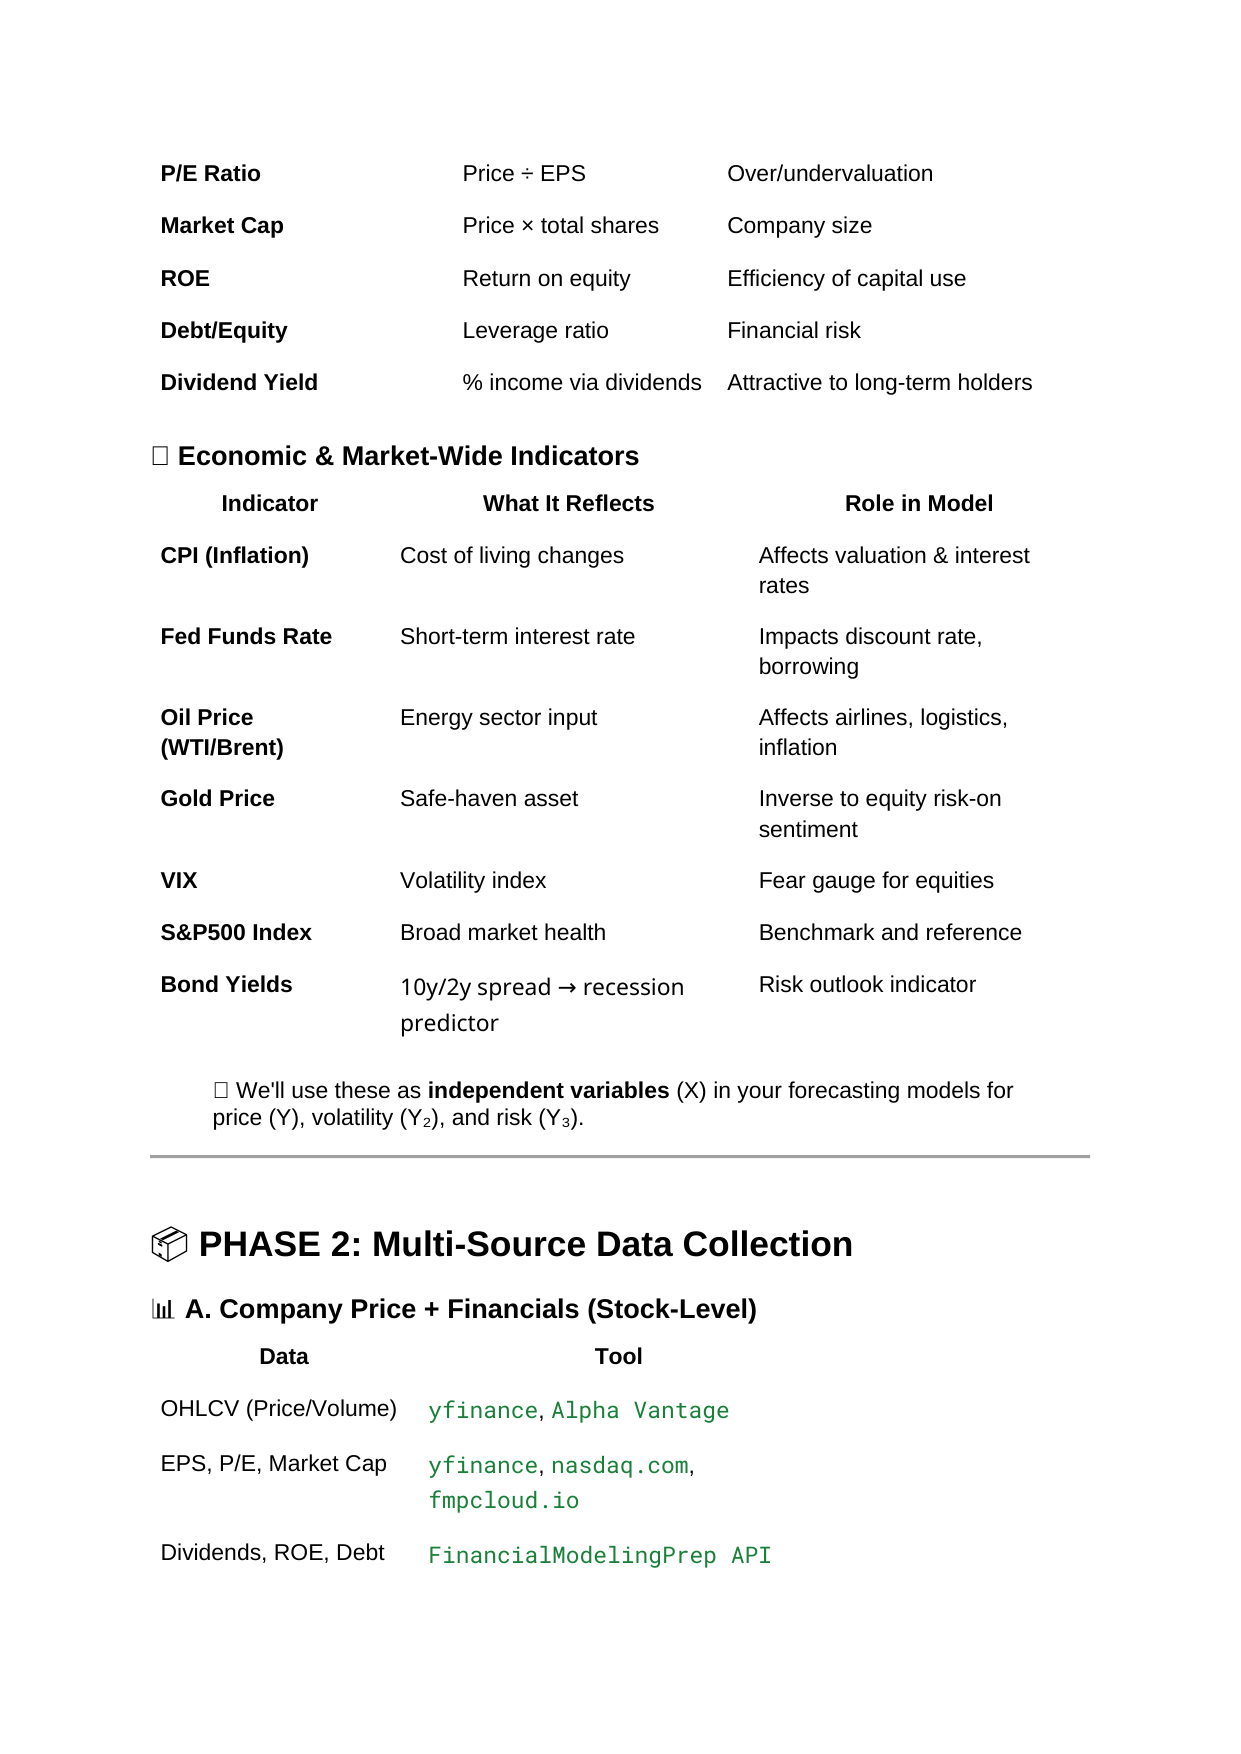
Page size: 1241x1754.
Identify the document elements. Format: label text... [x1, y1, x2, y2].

table_cell yfinance, nasdaq.com, fmpcloud.io [418, 1439, 820, 1529]
table_cell Energy sector input [390, 694, 748, 775]
table_cell % income via dividends [452, 358, 717, 410]
table_cell EPS, P/E, Market Cap [150, 1439, 418, 1529]
table_cell ROE [150, 254, 452, 306]
table_cell Benchmark and reference [748, 908, 1090, 960]
table_cell Dividends, ROE, Debt [150, 1529, 418, 1584]
table_cell Efficiency of capital use [717, 254, 1052, 306]
table_cell VIX [150, 856, 389, 908]
table_cell Attractive to long-term holders [717, 358, 1052, 410]
table_cell Price ÷ EPS [452, 150, 717, 202]
subtitle 🏦 Economic & Market-Wide Indicators [150, 439, 1090, 471]
table_cell FinancialModelingPrep API [418, 1529, 820, 1584]
table_header Tool [418, 1332, 820, 1384]
table_cell Risk outlook indicator [748, 960, 1090, 1052]
table_cell Impacts discount rate, borrowing [748, 613, 1090, 694]
table_cell Bond Yields [150, 960, 389, 1052]
table_cell Inverse to equity risk-on sentiment [748, 775, 1090, 856]
table_cell OHLCV (Price/Volume) [150, 1384, 418, 1439]
table_cell Volatility index [390, 856, 748, 908]
table_cell S&P500 Index [150, 908, 389, 960]
subtitle 📊 A. Company Price + Financials (Stock-Level) [150, 1293, 1090, 1324]
table_cell Short-term interest rate [390, 613, 748, 694]
text 🧠 We'll use these as independent variables (X) in your forecasting models for price (Y), volatility (Y₂), and risk (Y₃). [212, 1077, 1028, 1130]
table_cell Gold Price [150, 775, 389, 856]
table_cell Fed Funds Rate [150, 613, 389, 694]
table_cell Price × total shares [452, 202, 717, 254]
table_cell Affects valuation & interest rates [748, 531, 1090, 612]
table_cell CPI (Inflation) [150, 531, 389, 612]
table_cell Oil Price (WTI/Brent) [150, 694, 389, 775]
table_cell Broad market health [390, 908, 748, 960]
table_cell Dividend Yield [150, 358, 452, 410]
table_cell Fear gauge for equities [748, 856, 1090, 908]
table_cell Financial risk [717, 306, 1052, 358]
table_cell P/E Ratio [150, 150, 452, 202]
table_cell Debt/Equity [150, 306, 452, 358]
table_cell Affects airlines, logistics, inflation [748, 694, 1090, 775]
table_cell 10y/2y spread → recession predictor [390, 960, 748, 1052]
table_header Indicator [150, 479, 389, 531]
table_cell Cost of living changes [390, 531, 748, 612]
subtitle 📦 PHASE 2: Multi-Source Data Collection [150, 1223, 1090, 1263]
table_cell Over/undervaluation [717, 150, 1052, 202]
table_cell Market Cap [150, 202, 452, 254]
table_cell Safe-haven asset [390, 775, 748, 856]
table_cell Leverage ratio [452, 306, 717, 358]
table_cell Return on equity [452, 254, 717, 306]
table_header What It Reflects [390, 479, 748, 531]
table_header Data [150, 1332, 418, 1384]
table_cell Company size [717, 202, 1052, 254]
table_cell yfinance, Alpha Vantage [418, 1384, 820, 1439]
table_header Role in Model [748, 479, 1090, 531]
